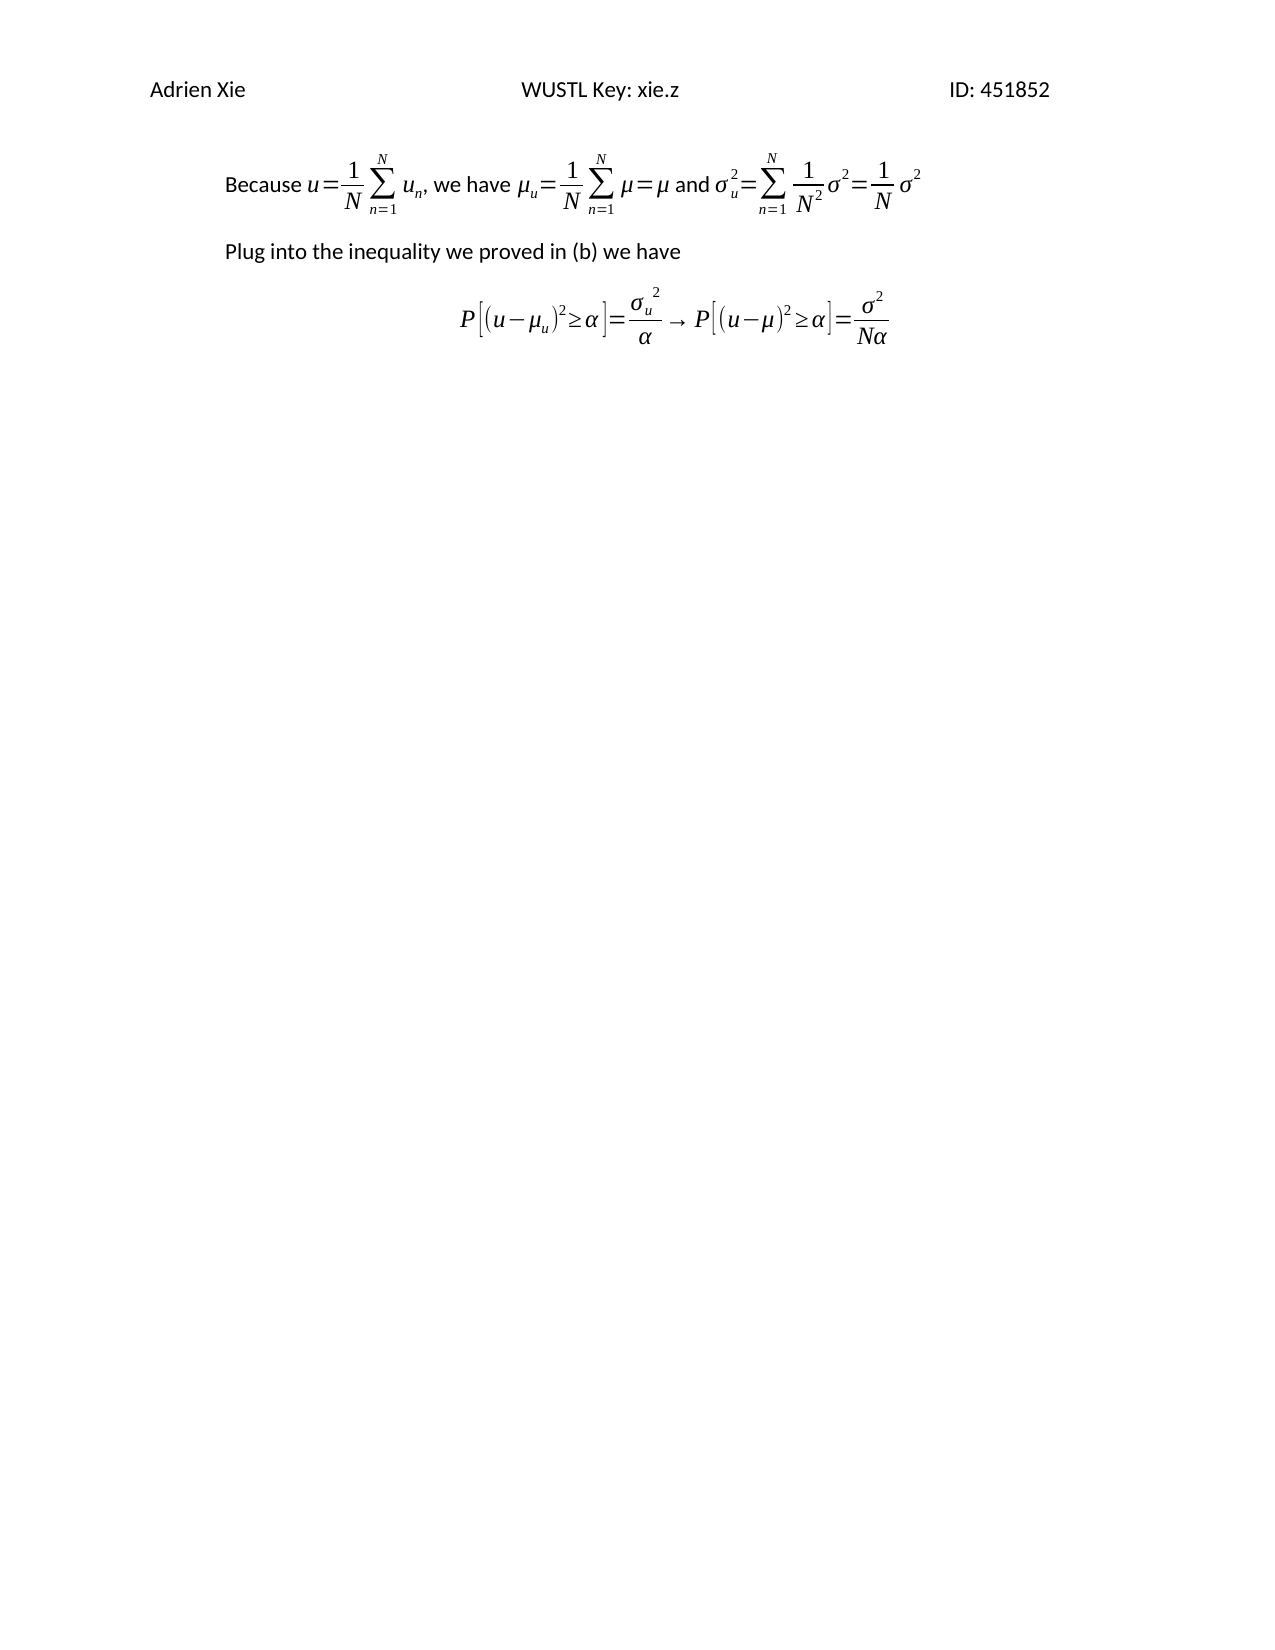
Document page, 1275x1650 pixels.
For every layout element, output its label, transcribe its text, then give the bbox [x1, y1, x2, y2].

text Because , we have and [225, 150, 1125, 218]
text Plug into the inequality we proved in (b) we have [225, 237, 1125, 265]
